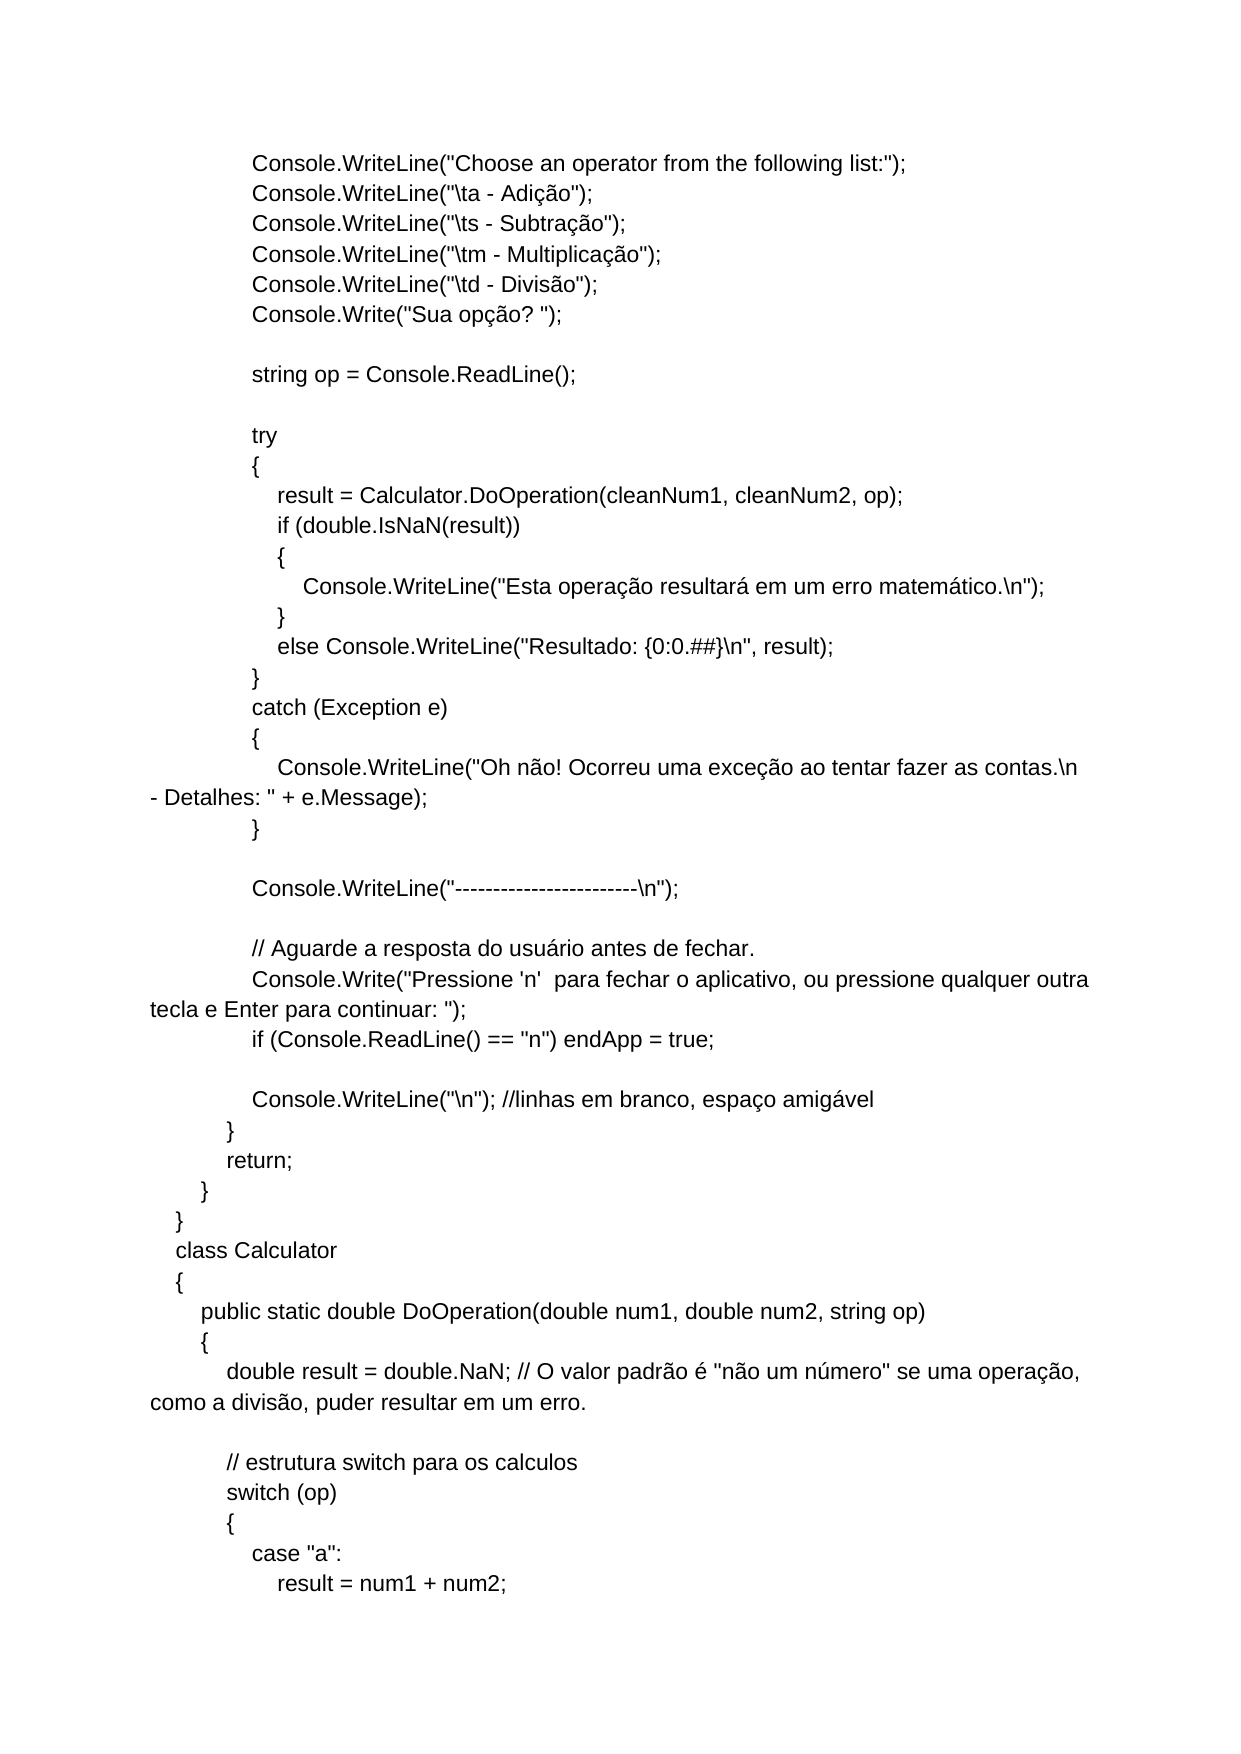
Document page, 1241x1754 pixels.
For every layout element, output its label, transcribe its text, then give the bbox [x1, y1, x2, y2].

text // estrutura switch para os calculos [150, 1449, 1090, 1475]
text Console.WriteLine("Choose an operator from the following list:"); [150, 150, 1090, 176]
text Console.WriteLine("------------------------\n"); [150, 875, 1090, 901]
text Console.WriteLine("\ts - Subtração"); [150, 210, 1090, 237]
text } [150, 1117, 1090, 1143]
text else Console.WriteLine("Resultado: {0:0.##}\n", result); [150, 633, 1090, 660]
text class Calculator [150, 1237, 1090, 1264]
text result = num1 + num2; [150, 1570, 1090, 1596]
text Console.WriteLine("Esta operação resultará em um erro matemático.\n"); [150, 573, 1090, 599]
text { [150, 452, 1090, 478]
text try [150, 422, 1090, 448]
text public static double DoOperation(double num1, double num2, string op) [150, 1298, 1090, 1324]
text Console.WriteLine("\ta - Adição"); [150, 180, 1090, 207]
text } [150, 663, 1090, 690]
text result = Calculator.DoOperation(cleanNum1, cleanNum2, op); [150, 482, 1090, 509]
text { [150, 724, 1090, 750]
text if (double.IsNaN(result)) [150, 512, 1090, 539]
text switch (op) [150, 1479, 1090, 1506]
text Console.WriteLine("Oh não! Ocorreu uma exceção ao tentar fazer as contas.\n - Detalhes: " + e.Message); [150, 754, 1090, 811]
text if (Console.ReadLine() == "n") endApp = true; [150, 1026, 1090, 1052]
text string op = Console.ReadLine(); [150, 361, 1090, 388]
text Console.Write("Pressione 'n' para fechar o aplicativo, ou pressione qualquer outra tecla e Enter para continuar: "); [150, 966, 1090, 1022]
text case "a": [150, 1539, 1090, 1566]
text } [150, 814, 1090, 841]
text } [150, 1177, 1090, 1203]
text { [150, 1268, 1090, 1294]
text Console.Write("Sua opção? "); [150, 301, 1090, 327]
text { [150, 1328, 1090, 1354]
text return; [150, 1147, 1090, 1173]
text // Aguarde a resposta do usuário antes de fechar. [150, 935, 1090, 962]
text { [150, 543, 1090, 569]
text Console.WriteLine("\n"); //linhas em branco, espaço amigável [150, 1086, 1090, 1113]
text catch (Exception e) [150, 694, 1090, 720]
text double result = double.NaN; // O valor padrão é "não um número" se uma operação, como a divisão, puder resultar em um erro. [150, 1358, 1090, 1415]
text Console.WriteLine("\td - Divisão"); [150, 271, 1090, 297]
text { [150, 1509, 1090, 1536]
text Console.WriteLine("\tm - Multiplicação"); [150, 241, 1090, 267]
text } [150, 603, 1090, 629]
text } [150, 1207, 1090, 1234]
